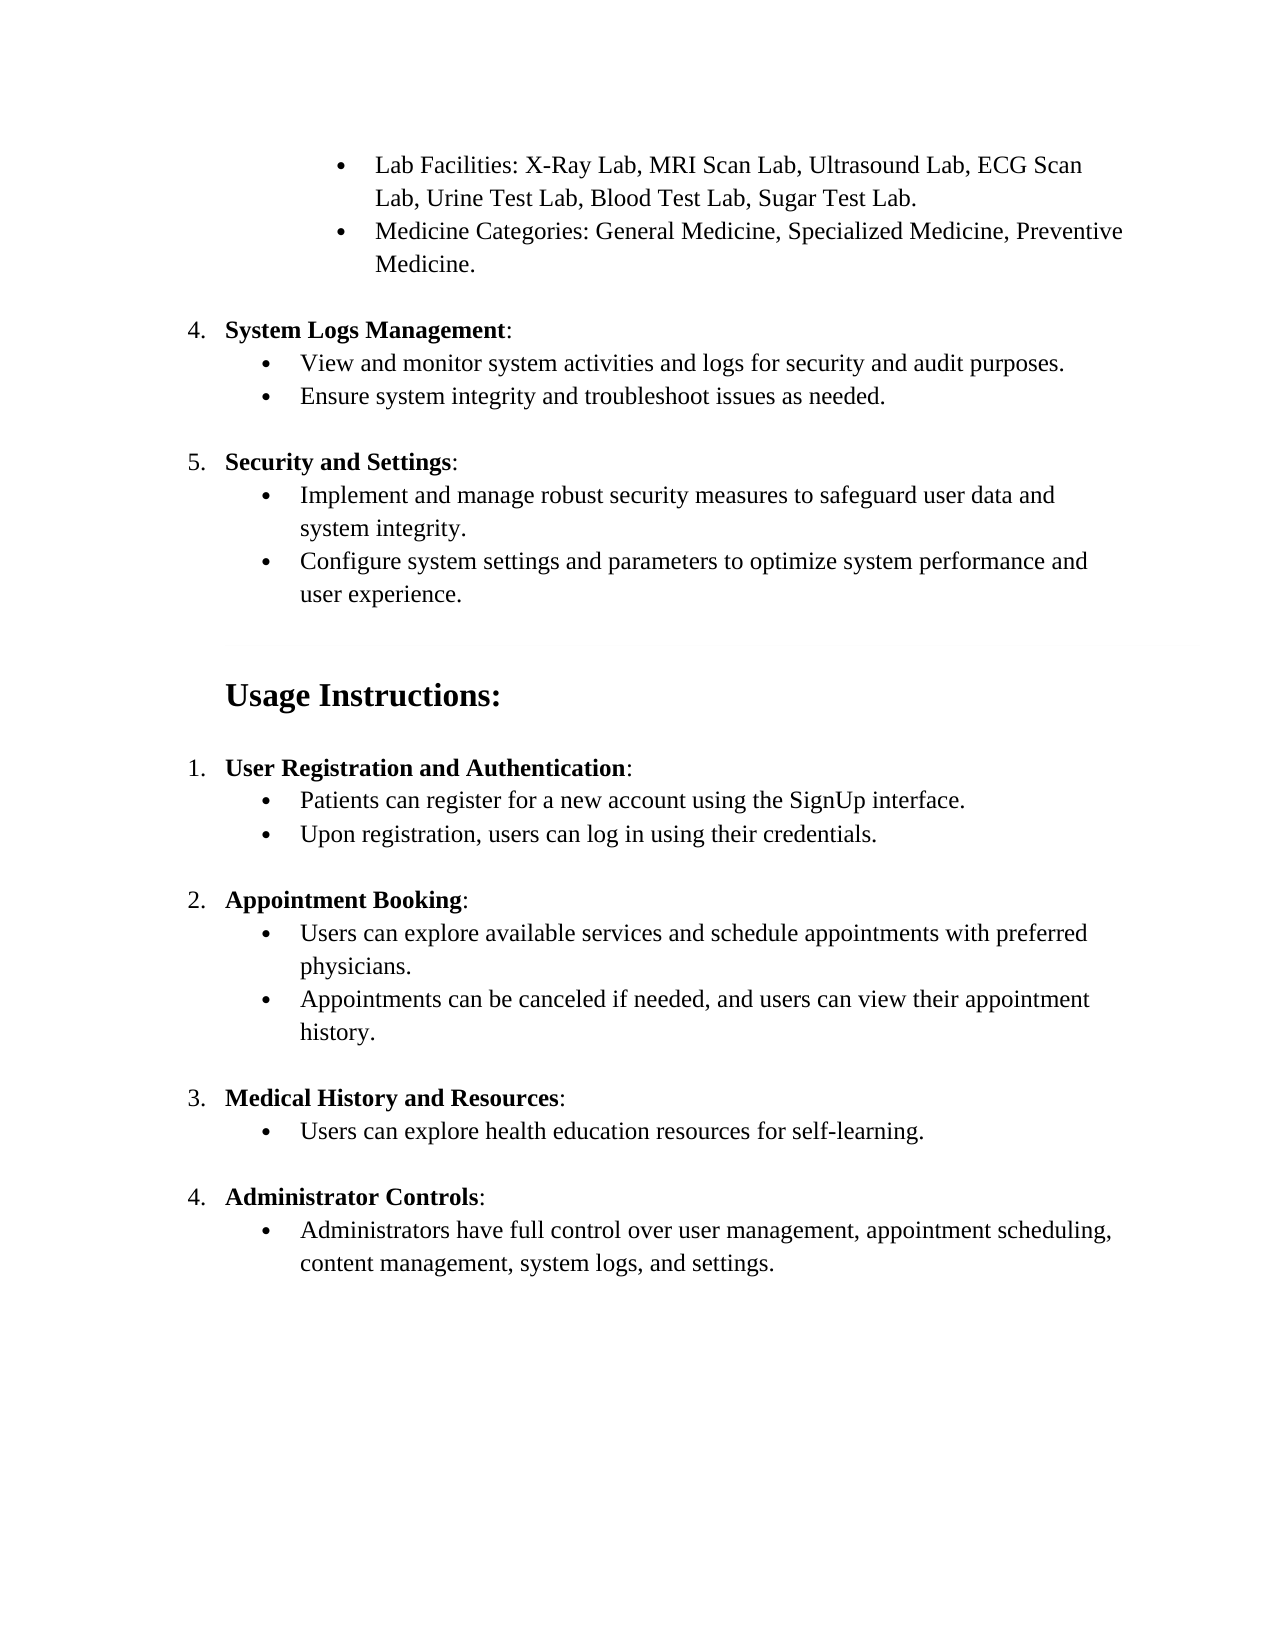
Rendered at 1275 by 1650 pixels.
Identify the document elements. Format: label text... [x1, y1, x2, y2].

text Usage Instructions: [225, 676, 1125, 714]
list Lab Facilities: X-Ray Lab, MRI Scan Lab, Ultrasound Lab, ECG Scan Lab, Urine Test Lab, Blood Test Lab, Sugar Test Lab. [337, 150, 1125, 212]
list Security and Settings: [187, 447, 1125, 476]
list Patients can register for a new account using the SignUp interface. [262, 786, 1125, 814]
list User Registration and Authentication: [187, 753, 1125, 781]
list View and monitor system activities and logs for security and audit purposes. [262, 348, 1125, 377]
list Implement and manage robust security measures to safeguard user data and system integrity. [262, 480, 1125, 542]
list Configure system settings and parameters to optimize system performance and user experience. [262, 546, 1125, 608]
list System Logs Management: [187, 315, 1125, 344]
list Appointments can be canceled if needed, and users can view their appointment history. [262, 984, 1125, 1046]
list Users can explore health education resources for self-learning. [262, 1116, 1125, 1144]
list Upon registration, users can log in using their credentials. [262, 819, 1125, 847]
list Medical History and Resources: [187, 1083, 1125, 1112]
list Medicine Categories: General Medicine, Specialized Medicine, Preventive Medicine. [337, 216, 1125, 278]
list Users can explore available services and schedule appointments with preferred physicians. [262, 918, 1125, 979]
list Ensure system integrity and troubleshoot issues as needed. [262, 381, 1125, 410]
list Administrator Controls: [187, 1182, 1125, 1211]
list Appointment Booking: [187, 885, 1125, 913]
list Administrators have full control over user management, appointment scheduling, content management, system logs, and settings. [262, 1215, 1125, 1277]
